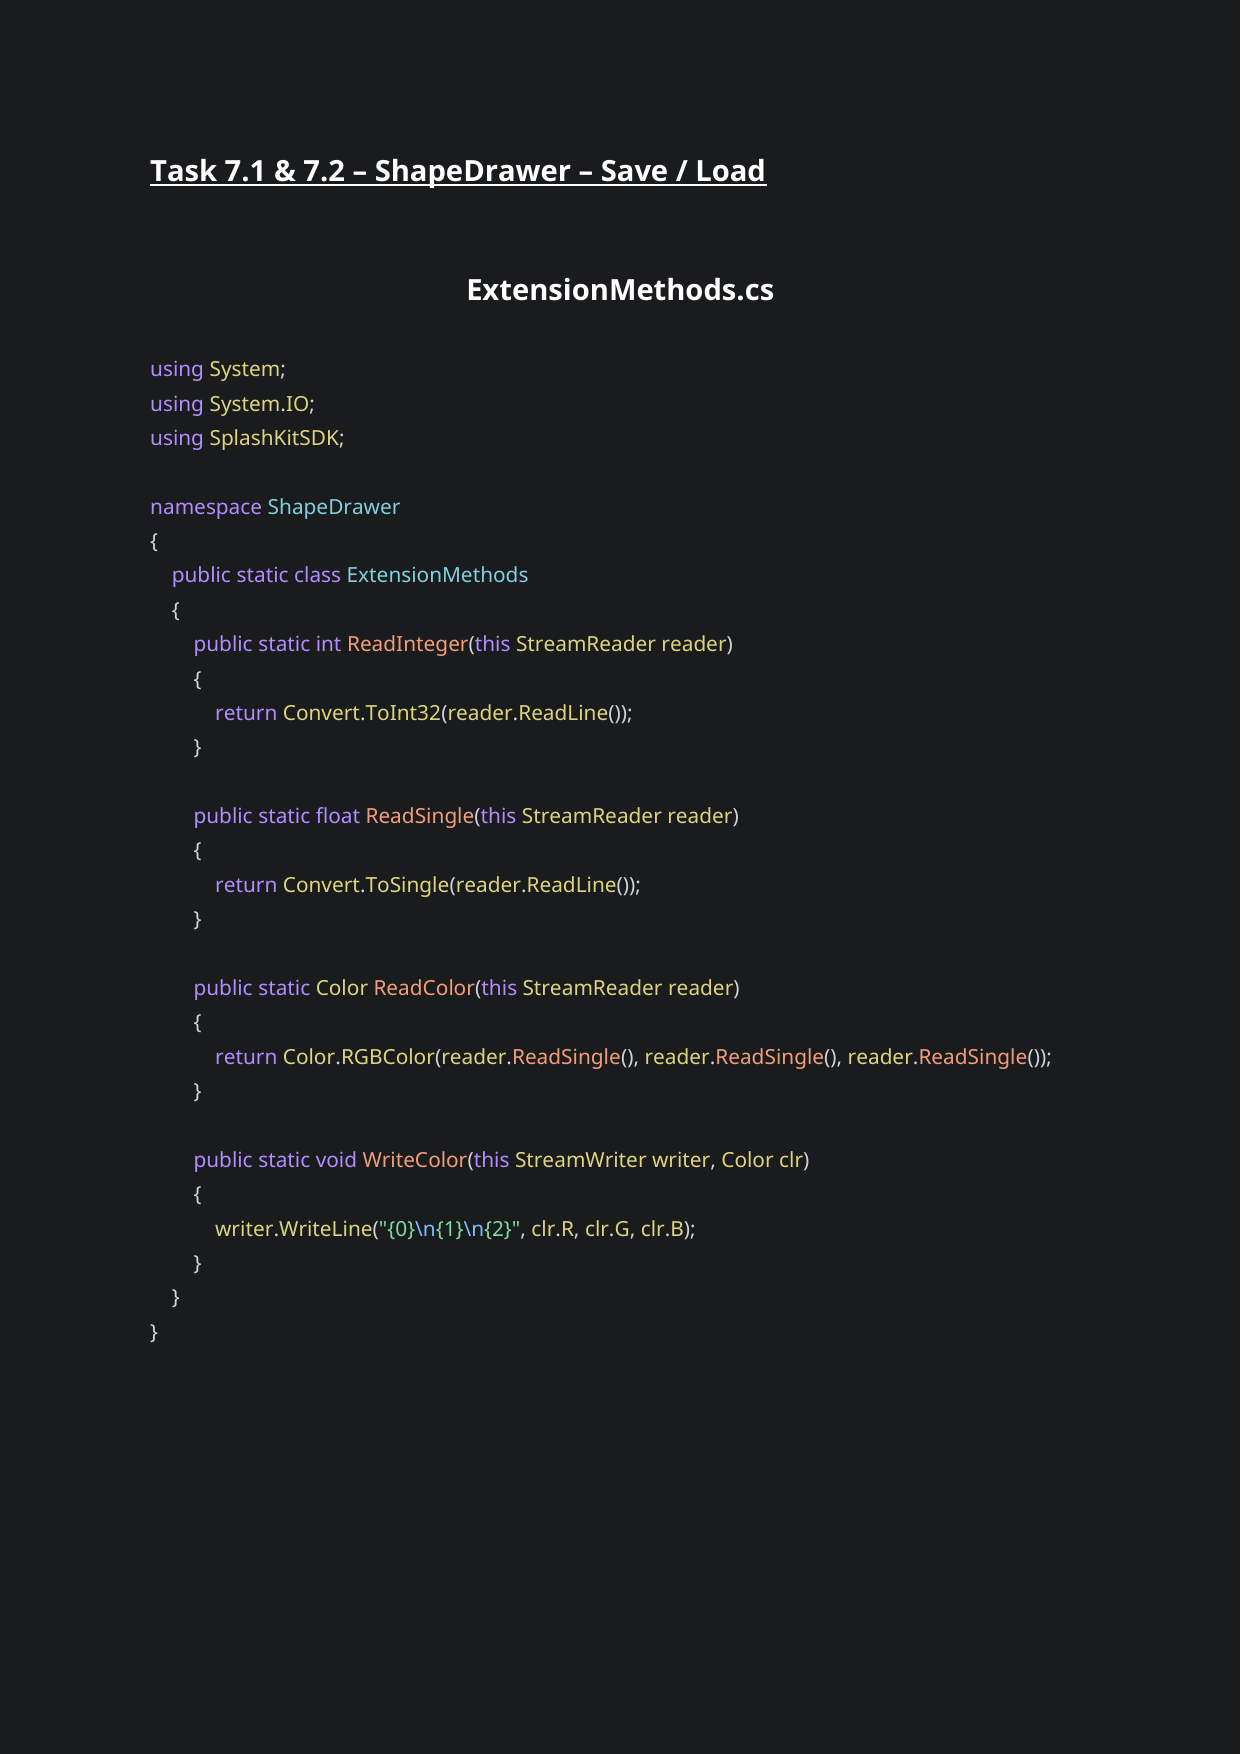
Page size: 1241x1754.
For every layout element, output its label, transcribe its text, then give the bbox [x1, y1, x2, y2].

text using System; [150, 348, 1090, 383]
text { [150, 1173, 1090, 1208]
text } [150, 727, 1090, 761]
text return Convert.ToInt32(reader.ReadLine()); [150, 692, 1090, 727]
text { [150, 658, 1090, 692]
text return Color.RGBColor(reader.ReadSingle(), reader.ReadSingle(), reader.ReadSingle()); [150, 1036, 1090, 1070]
text { [150, 520, 1090, 555]
text { [150, 589, 1090, 623]
text ExtensionMethods.cs [150, 269, 1090, 309]
text { [150, 1002, 1090, 1036]
text public static void WriteColor(this StreamWriter writer, Color clr) [150, 1139, 1090, 1173]
text } [150, 898, 1090, 933]
text public static class ExtensionMethods [150, 555, 1090, 589]
text } [150, 1311, 1090, 1345]
text } [150, 1277, 1090, 1311]
text Task 7.1 & 7.2 – ShapeDrawer – Save / Load [150, 150, 1090, 190]
text public static int ReadInteger(this StreamReader reader) [150, 623, 1090, 658]
text return Convert.ToSingle(reader.ReadLine()); [150, 864, 1090, 898]
text writer.WriteLine("{0}\n{1}\n{2}", clr.R, clr.G, clr.B); [150, 1208, 1090, 1242]
text namespace ShapeDrawer [150, 486, 1090, 520]
text public static Color ReadColor(this StreamReader reader) [150, 967, 1090, 1002]
text } [150, 1070, 1090, 1105]
text } [150, 1242, 1090, 1277]
text using System.IO; [150, 383, 1090, 417]
text { [150, 830, 1090, 864]
text using SplashKitSDK; [112, 417, 1126, 452]
text public static float ReadSingle(this StreamReader reader) [150, 795, 1090, 830]
